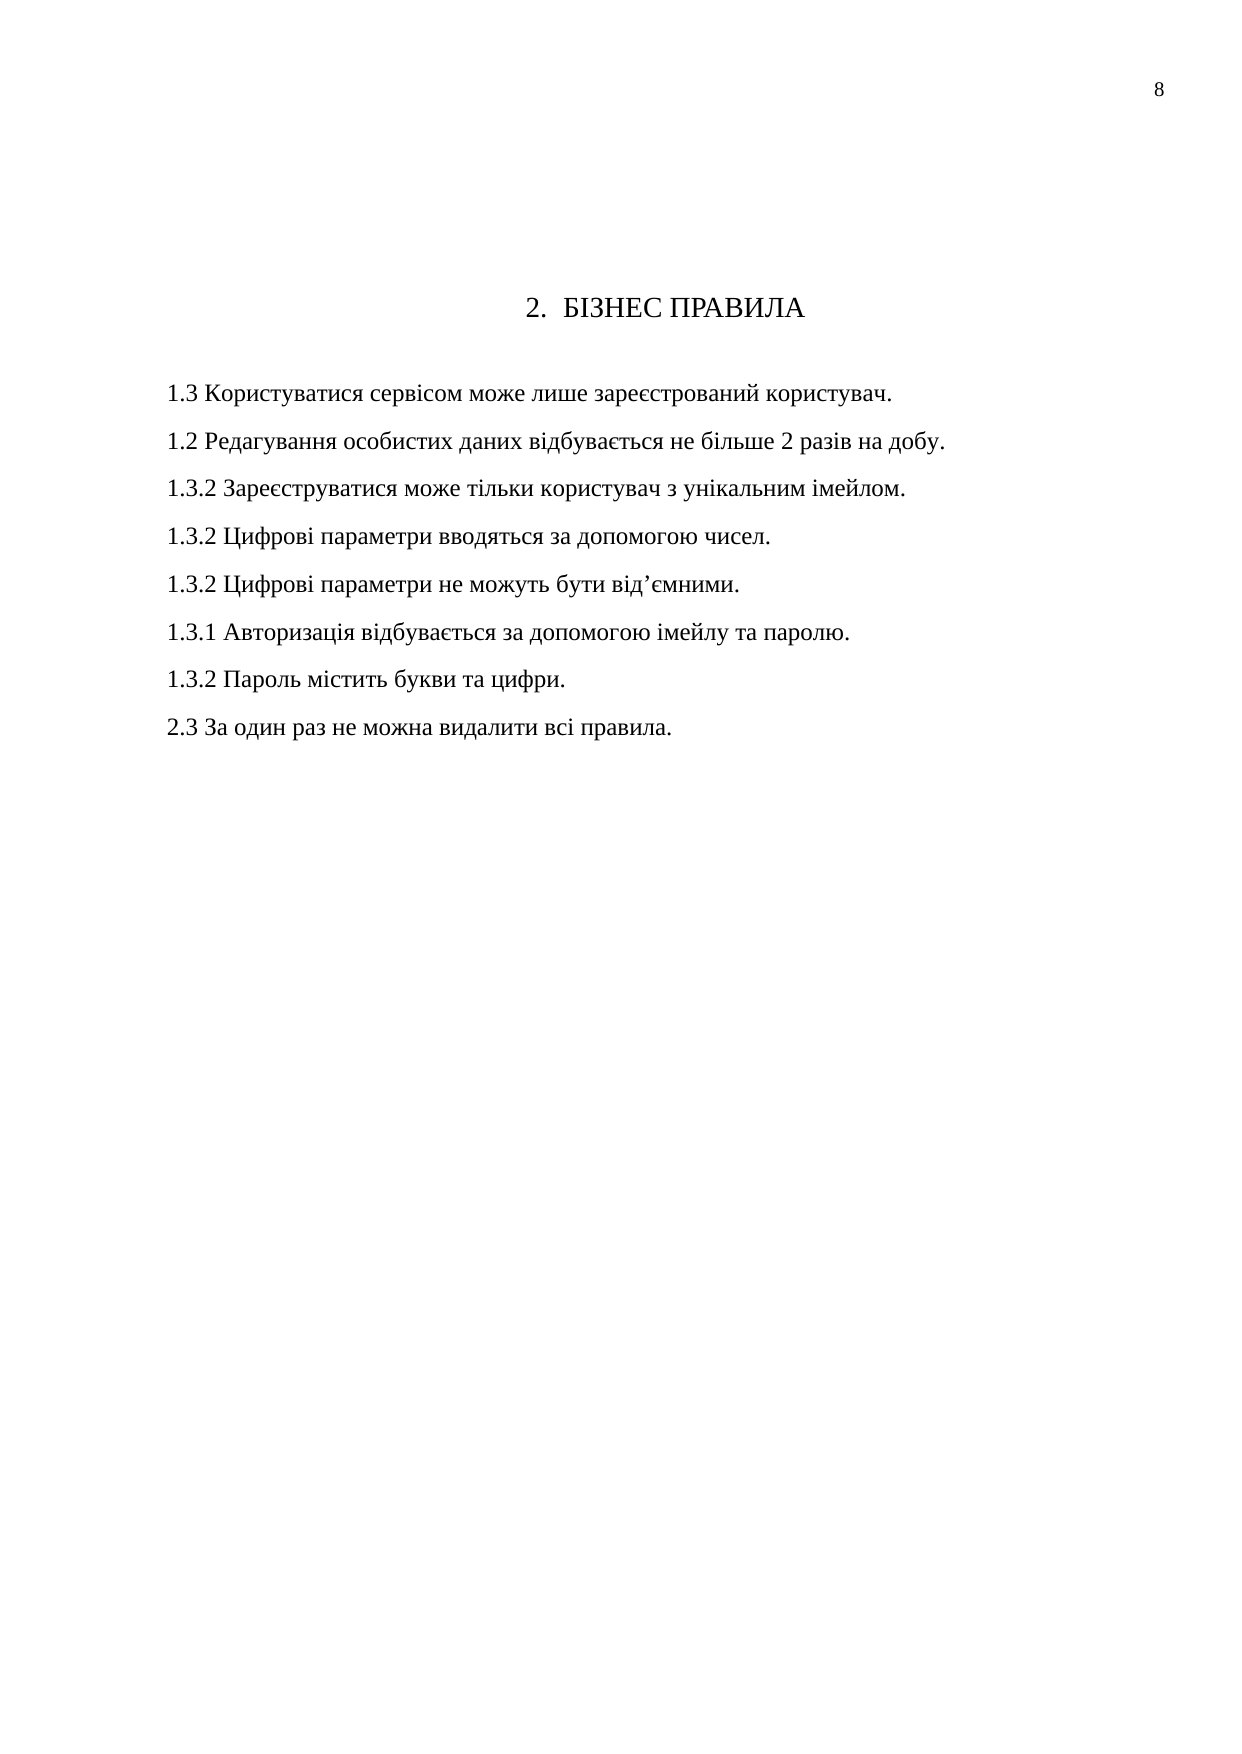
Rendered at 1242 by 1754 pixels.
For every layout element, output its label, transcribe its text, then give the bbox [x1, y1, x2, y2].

text 1.3.2 Цифрові параметри не можуть бути від’ємними. [167, 569, 1164, 598]
text 1.3.2 Пароль містить букви та цифри. [167, 664, 1164, 693]
text 1.3.2 Цифрові параметри вводяться за допомогою чисел. [167, 521, 1164, 550]
text 1.3 Користуватися сервісом може лише зареєстрований користувач. [167, 378, 1164, 407]
text 1.2 Редагування особистих даних відбувається не більше 2 разів на добу. [167, 426, 1164, 454]
text 2.3 За один раз не можна видалити всі правила. [167, 712, 1164, 741]
text 1.3.2 Зареєструватися може тільки користувач з унікальним імейлом. [167, 473, 1164, 502]
subtitle БІЗНЕС ПРАВИЛА [167, 290, 1164, 324]
text 1.3.1 Авторизація відбувається за допомогою імейлу та паролю. [167, 617, 1164, 645]
